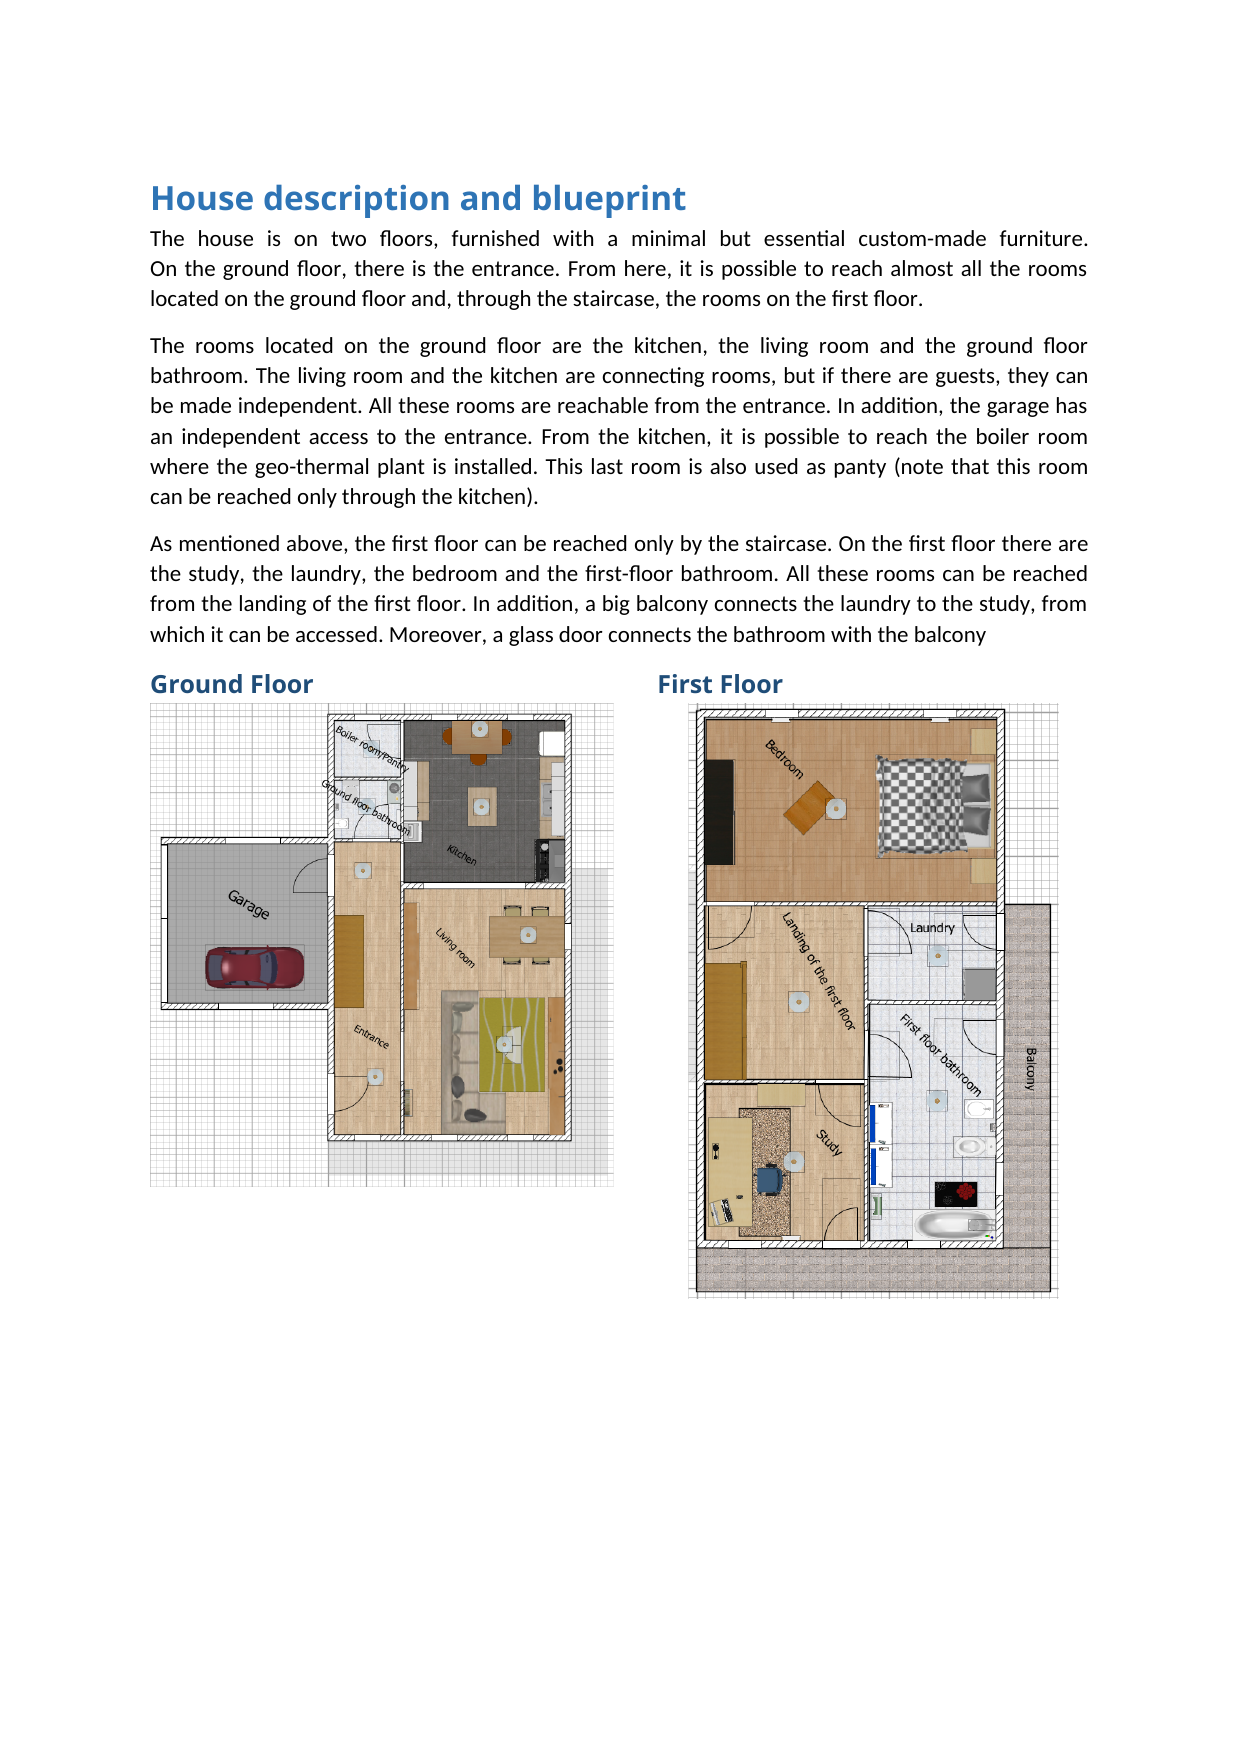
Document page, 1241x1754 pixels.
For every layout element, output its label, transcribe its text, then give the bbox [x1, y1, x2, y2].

picture [688, 703, 1059, 1299]
text As mentioned above, the first floor can be reached only by the staircase. On the first floor there are the study, the laundry, the bedroom and the first-floor bathroom. All these rooms can be reached from the landing of the first floor. In addition, a big balcony connects the laundry to the study, from which it can be accessed. Moreover, a glass door connects the bathroom with the balcony [150, 529, 1090, 648]
subtitle Ground Floor [150, 667, 583, 701]
subtitle House description and blueprint [150, 175, 1090, 220]
text The rooms located on the ground floor are the kitchen, the living room and the ground floor bathroom. The living room and the kitchen are connecting rooms, but if there are guests, they can be made independent. All these rooms are reachable from the entrance. In addition, the garage has an independent access to the entrance. From the kitchen, it is possible to reach the boiler room where the geo-thermal plant is installed. This last room is also used as panty (note that this room can be reached only through the kitchen). [150, 331, 1090, 510]
subtitle First Floor [657, 667, 1090, 701]
text The house is on two floors, furnished with a minimal but essential custom-made furniture. On the ground floor, there is the entrance. From here, it is possible to reach almost all the rooms located on the ground floor and, through the staircase, the rooms on the first floor. [150, 224, 1090, 312]
picture [150, 703, 614, 1187]
